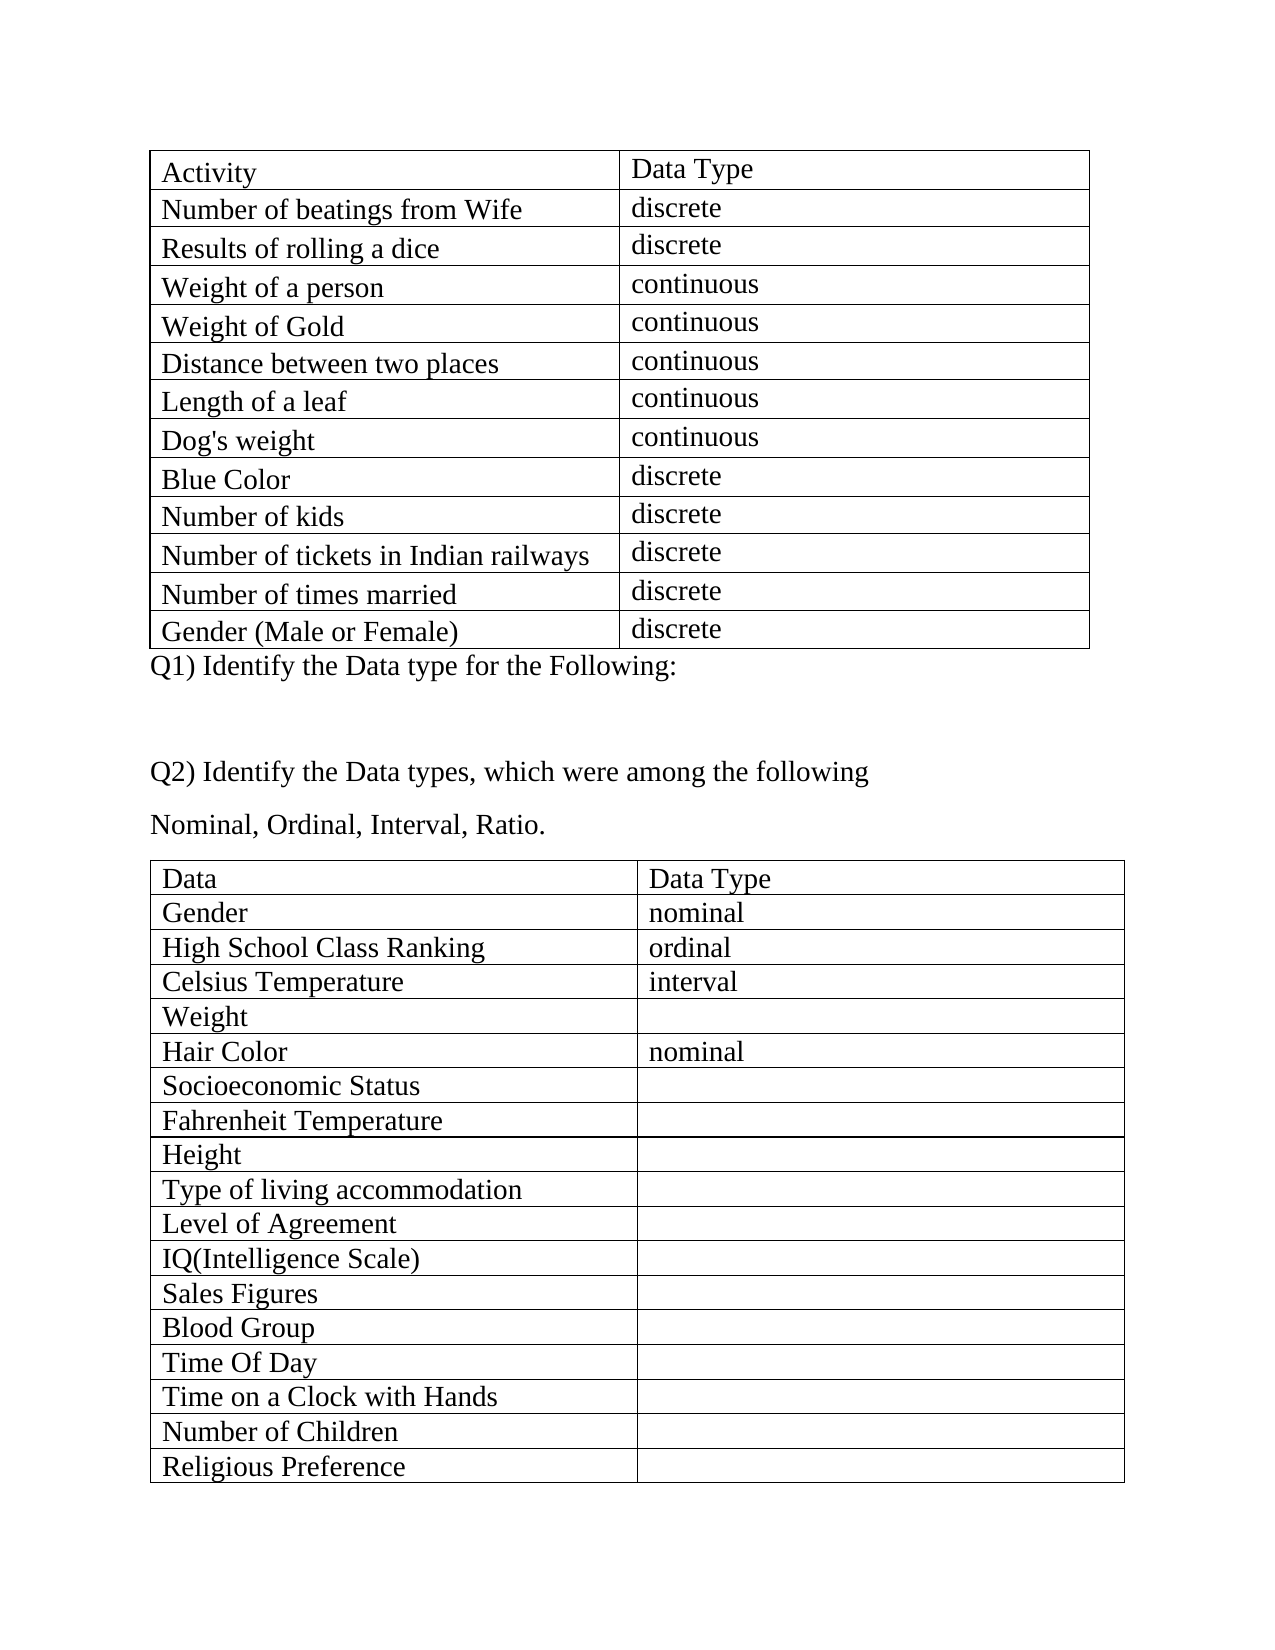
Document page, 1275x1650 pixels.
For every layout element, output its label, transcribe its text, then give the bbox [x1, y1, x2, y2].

table_cell Blue Color [151, 458, 619, 496]
table_cell High School Class Ranking [151, 930, 637, 963]
table_cell Length of a leaf [151, 380, 619, 418]
table_cell [638, 1276, 1124, 1309]
table_cell nominal [638, 895, 1124, 929]
table_cell Dog's weight [151, 419, 619, 457]
table_cell Number of beatings from Wife [151, 190, 619, 226]
table_cell [638, 1172, 1124, 1206]
table_header Data Type [620, 151, 1089, 189]
text Nominal, Ordinal, Interval, Ratio. [150, 807, 1125, 841]
table_header Activity [151, 151, 619, 189]
table_cell Distance between two places [151, 343, 619, 379]
table_cell Number of kids [151, 497, 619, 533]
table_cell [638, 999, 1124, 1033]
table_cell discrete [620, 611, 1089, 647]
table_cell [638, 1414, 1124, 1448]
table_cell interval [638, 965, 1124, 998]
table_cell discrete [620, 227, 1089, 265]
text Q2) Identify the Data types, which were among the following [150, 754, 1125, 788]
table_cell Time on a Clock with Hands [151, 1380, 637, 1413]
table_cell Religious Preference [151, 1449, 637, 1482]
table_cell ordinal [638, 930, 1124, 963]
table_cell continuous [620, 419, 1089, 457]
table_cell nominal [638, 1034, 1124, 1067]
table_cell [638, 1138, 1124, 1171]
table_cell continuous [620, 305, 1089, 342]
table_cell continuous [620, 266, 1089, 303]
table_cell Height [151, 1138, 637, 1171]
table_header Data Type [638, 861, 1124, 894]
table_cell discrete [620, 573, 1089, 610]
table_cell Gender [151, 895, 637, 929]
table_cell Hair Color [151, 1034, 637, 1067]
table_cell Number of tickets in Indian railways [151, 534, 619, 572]
table_cell continuous [620, 343, 1089, 379]
table_cell Weight of a person [151, 266, 619, 303]
table_cell [638, 1380, 1124, 1413]
table_cell [638, 1207, 1124, 1240]
table_header Data [151, 861, 637, 894]
table_cell IQ(Intelligence Scale) [151, 1241, 637, 1275]
table_cell Time Of Day [151, 1345, 637, 1378]
table_cell Number of times married [151, 573, 619, 610]
table_cell [638, 1449, 1124, 1482]
table_cell [638, 1310, 1124, 1344]
table_cell discrete [620, 190, 1089, 226]
table_cell Fahrenheit Temperature [151, 1103, 637, 1136]
table_cell [638, 1345, 1124, 1378]
table_cell Gender (Male or Female) [151, 611, 619, 647]
table_cell Type of living accommodation [151, 1172, 637, 1206]
table_cell discrete [620, 497, 1089, 533]
table_cell [638, 1068, 1124, 1102]
table_cell Celsius Temperature [151, 965, 637, 998]
table_cell Results of rolling a dice [151, 227, 619, 265]
text Q1) Identify the Data type for the Following: [150, 648, 1125, 682]
table_cell discrete [620, 534, 1089, 572]
table_cell Blood Group [151, 1310, 637, 1344]
table_cell Level of Agreement [151, 1207, 637, 1240]
table_cell Weight [151, 999, 637, 1033]
table_cell Socioeconomic Status [151, 1068, 637, 1102]
table_cell discrete [620, 458, 1089, 496]
table_cell continuous [620, 380, 1089, 418]
table_cell Number of Children [151, 1414, 637, 1448]
table_cell [638, 1103, 1124, 1136]
table_cell Sales Figures [151, 1276, 637, 1309]
table_cell [638, 1241, 1124, 1275]
table_cell Weight of Gold [151, 305, 619, 342]
